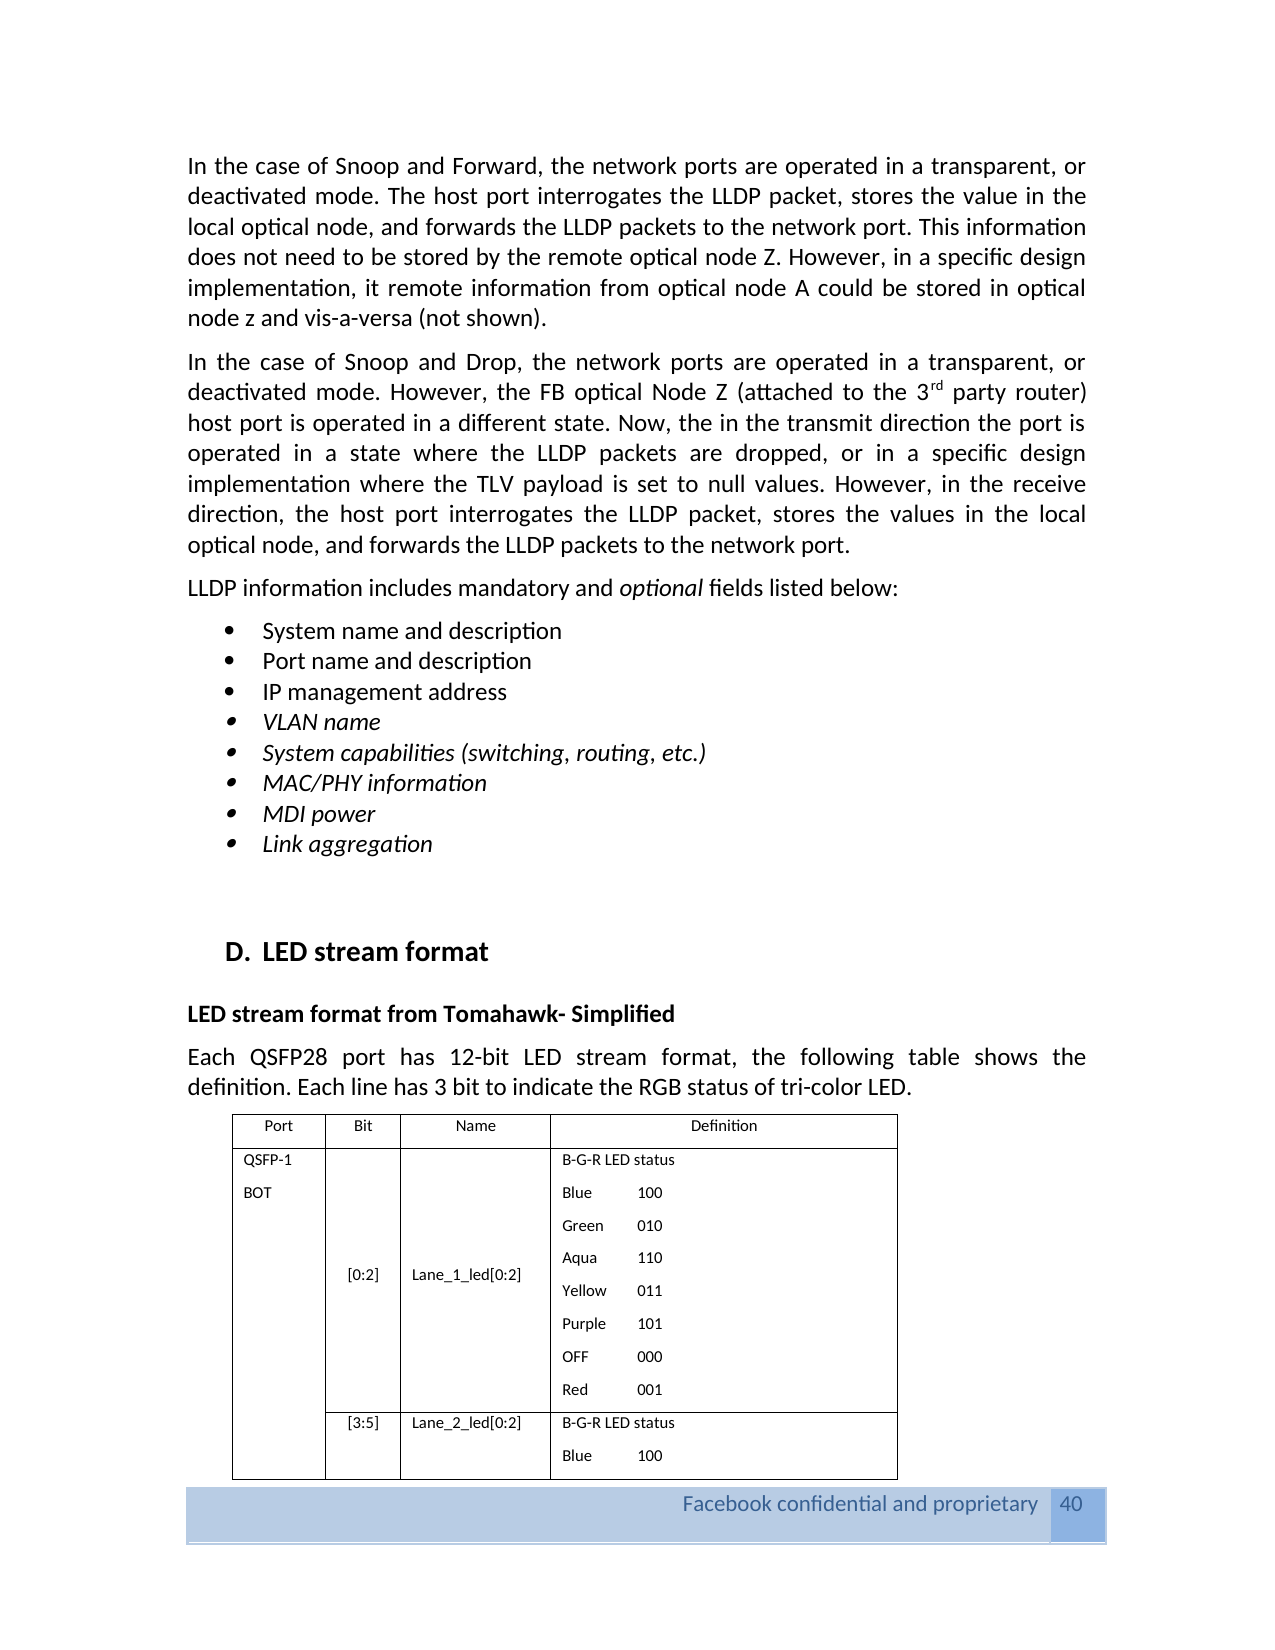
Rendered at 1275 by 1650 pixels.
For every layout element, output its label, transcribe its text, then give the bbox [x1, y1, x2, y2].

subtitle LED stream format [225, 933, 1087, 969]
list System name and description [225, 615, 1087, 645]
list System capabilities (switching, routing, etc.) [225, 737, 1087, 767]
table_header Bit [326, 1115, 400, 1148]
table_header Definition [551, 1115, 897, 1148]
list VLAN name [225, 706, 1087, 737]
text LED stream format from Tomahawk- Simplified [187, 998, 1087, 1028]
table_header Port [233, 1115, 325, 1148]
table_cell [0:2] [326, 1149, 400, 1412]
list IP management address [225, 676, 1087, 706]
table_cell QSFP-1 BOT [233, 1149, 325, 1478]
list Link aggregation [225, 828, 1087, 859]
list Port name and description [225, 645, 1087, 676]
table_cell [551, 1149, 897, 1412]
table_header Name [401, 1115, 550, 1148]
text Each QSFP28 port has 12-bit LED stream format, the following table shows the definition. Each line has 3 bit to indicate the RGB status of tri-color LED. [187, 1041, 1087, 1102]
table_cell [3:5] [326, 1413, 400, 1478]
table_cell Lane_1_led[0:2] [401, 1149, 550, 1412]
text In the case of Snoop and Drop, the network ports are operated in a transparent, or deactivated mode. However, the FB optical Node Z (attached to the 3rd party router) host port is operated in a different state. Now, the in the transmit direction the port is operated in a state where the LLDP packets are dropped, or in a specific design implementation where the TLV payload is set to null values. However, in the receive direction, the host port interrogates the LLDP packet, stores the values in the local optical node, and forwards the LLDP packets to the network port. [187, 346, 1087, 559]
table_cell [551, 1413, 897, 1478]
table_cell Lane_2_led[0:2] [401, 1413, 550, 1478]
text In the case of Snoop and Forward, the network ports are operated in a transparent, or deactivated mode. The host port interrogates the LLDP packet, stores the value in the local optical node, and forwards the LLDP packets to the network port. This information does not need to be stored by the remote optical node Z. However, in a specific design implementation, it remote information from optical node A could be stored in optical node z and vis-a-versa (not shown). [187, 150, 1087, 333]
text LLDP information includes mandatory and optional fields listed below: [187, 572, 1087, 602]
list MDI power [225, 798, 1087, 828]
list MAC/PHY information [225, 767, 1087, 798]
